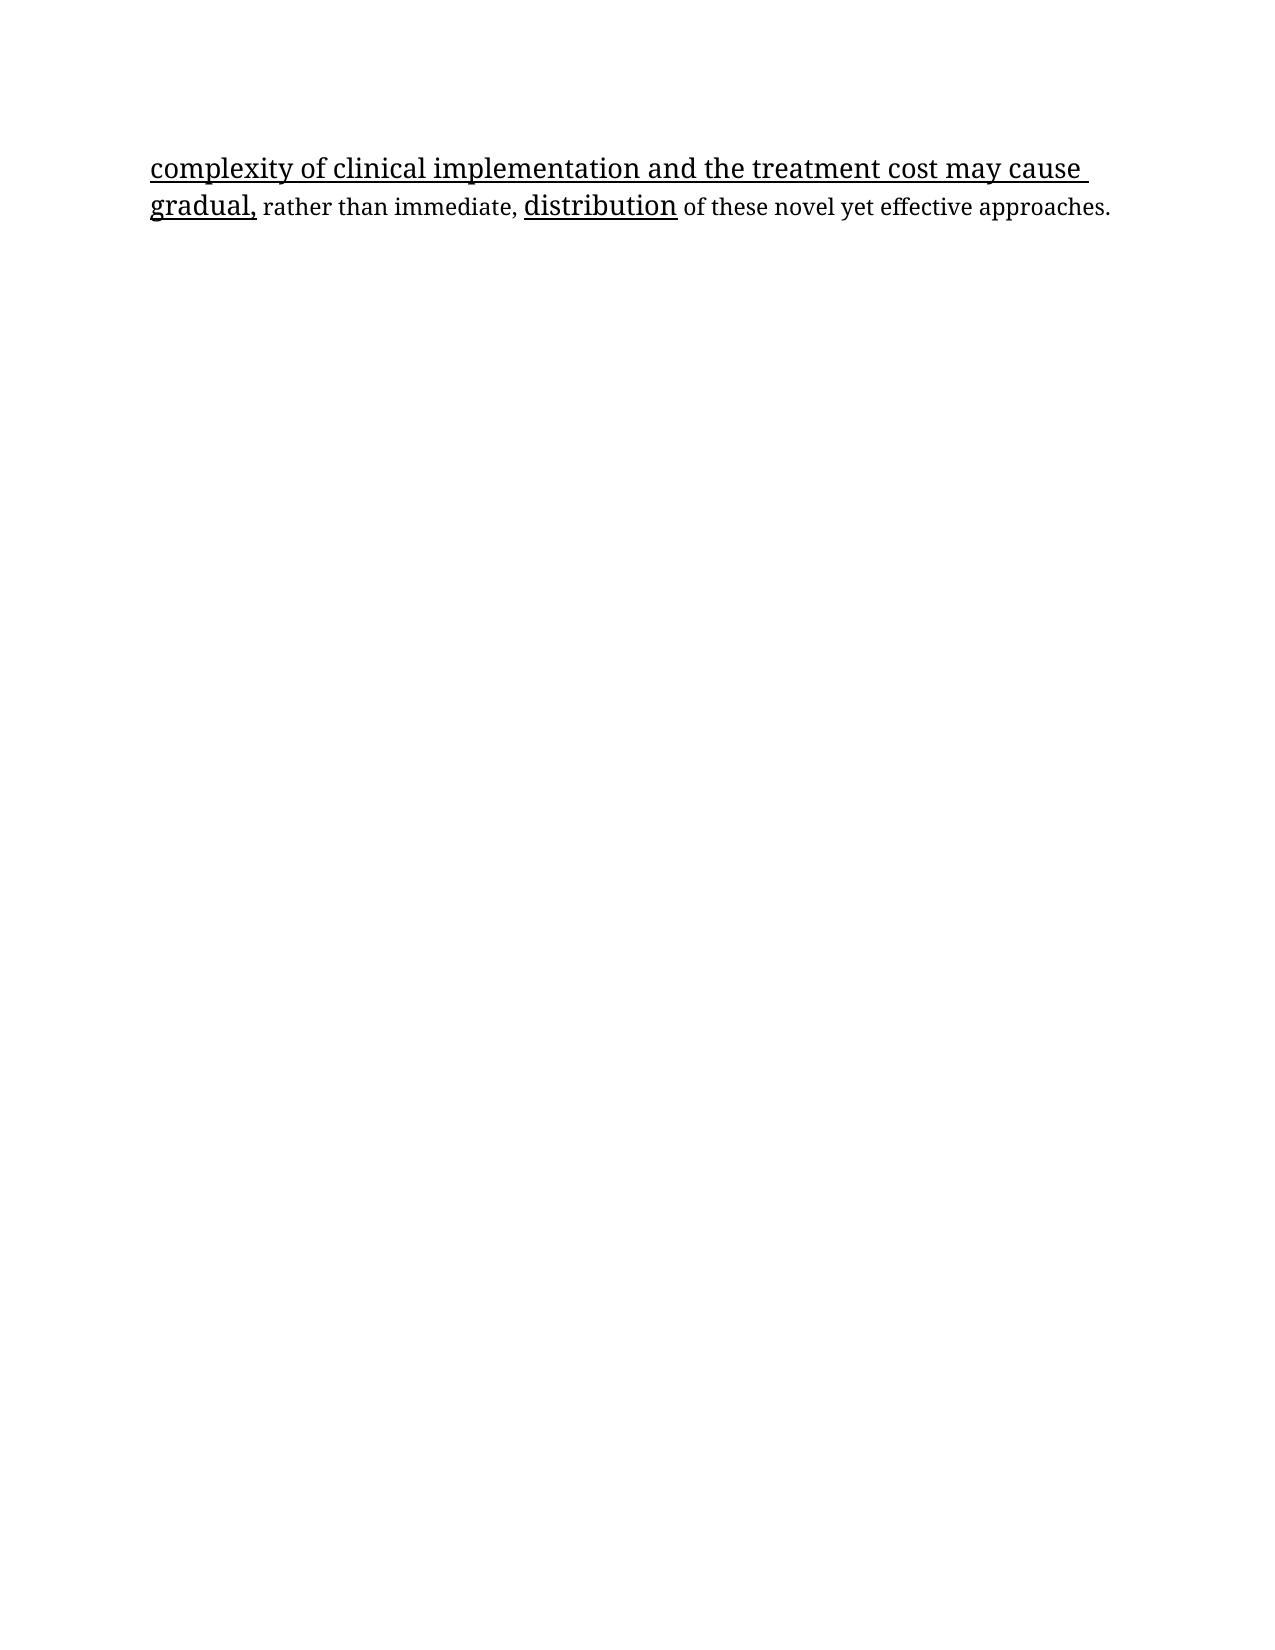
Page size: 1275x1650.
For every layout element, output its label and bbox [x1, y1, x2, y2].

text [150, 150, 1125, 224]
